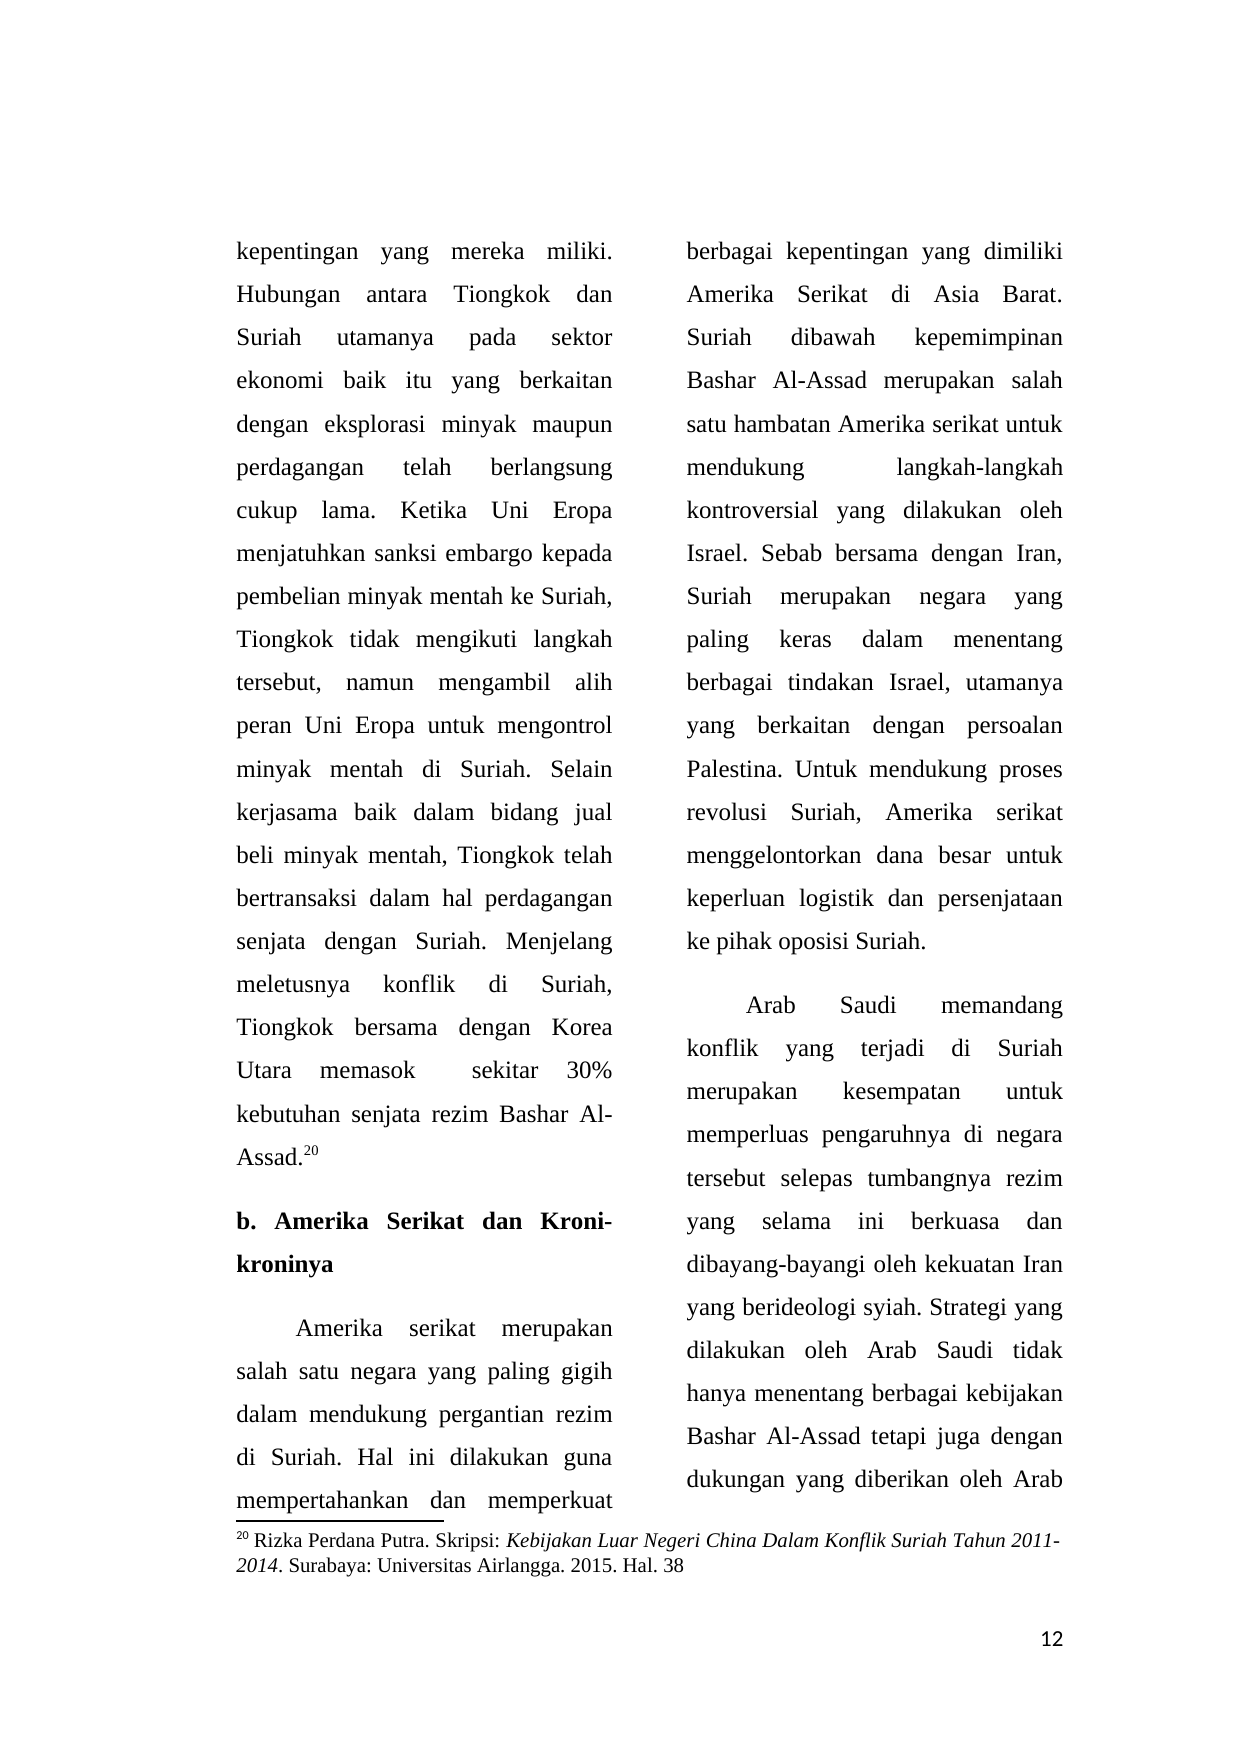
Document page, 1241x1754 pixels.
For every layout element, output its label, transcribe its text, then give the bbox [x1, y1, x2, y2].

text Amerika serikat merupakan salah satu negara yang paling gigih dalam mendukung pergantian rezim di Suriah. Hal ini dilakukan guna mempertahankan dan memperkuat berbagai kepentingan yang dimiliki Amerika Serikat di Asia Barat. Suriah dibawah kepemimpinan Bashar Al-Assad merupakan salah satu hambatan Amerika serikat untuk mendukung langkah-langkah kontroversial yang dilakukan oleh Israel. Sebab bersama dengan Iran, Suriah merupakan negara yang paling keras dalam menentang berbagai tindakan Israel, utamanya yang berkaitan dengan persoalan Palestina. Untuk mendukung proses revolusi Suriah, Amerika serikat menggelontorkan dana besar untuk keperluan logistik dan persenjataan ke pihak oposisi Suriah. [236, 1313, 613, 1514]
text Amerika serikat merupakan salah satu negara yang paling gigih dalam mendukung pergantian rezim di Suriah. Hal ini dilakukan guna mempertahankan dan memperkuat berbagai kepentingan yang dimiliki Amerika Serikat di Asia Barat. Suriah dibawah kepemimpinan Bashar Al-Assad merupakan salah satu hambatan Amerika serikat untuk mendukung langkah-langkah kontroversial yang dilakukan oleh Israel. Sebab bersama dengan Iran, Suriah merupakan negara yang paling keras dalam menentang berbagai tindakan Israel, utamanya yang berkaitan dengan persoalan Palestina. Untuk mendukung proses revolusi Suriah, Amerika serikat menggelontorkan dana besar untuk keperluan logistik dan persenjataan ke pihak oposisi Suriah. [686, 236, 1063, 955]
text b. Amerika Serikat dan Kroni-kroninya [236, 1206, 613, 1278]
